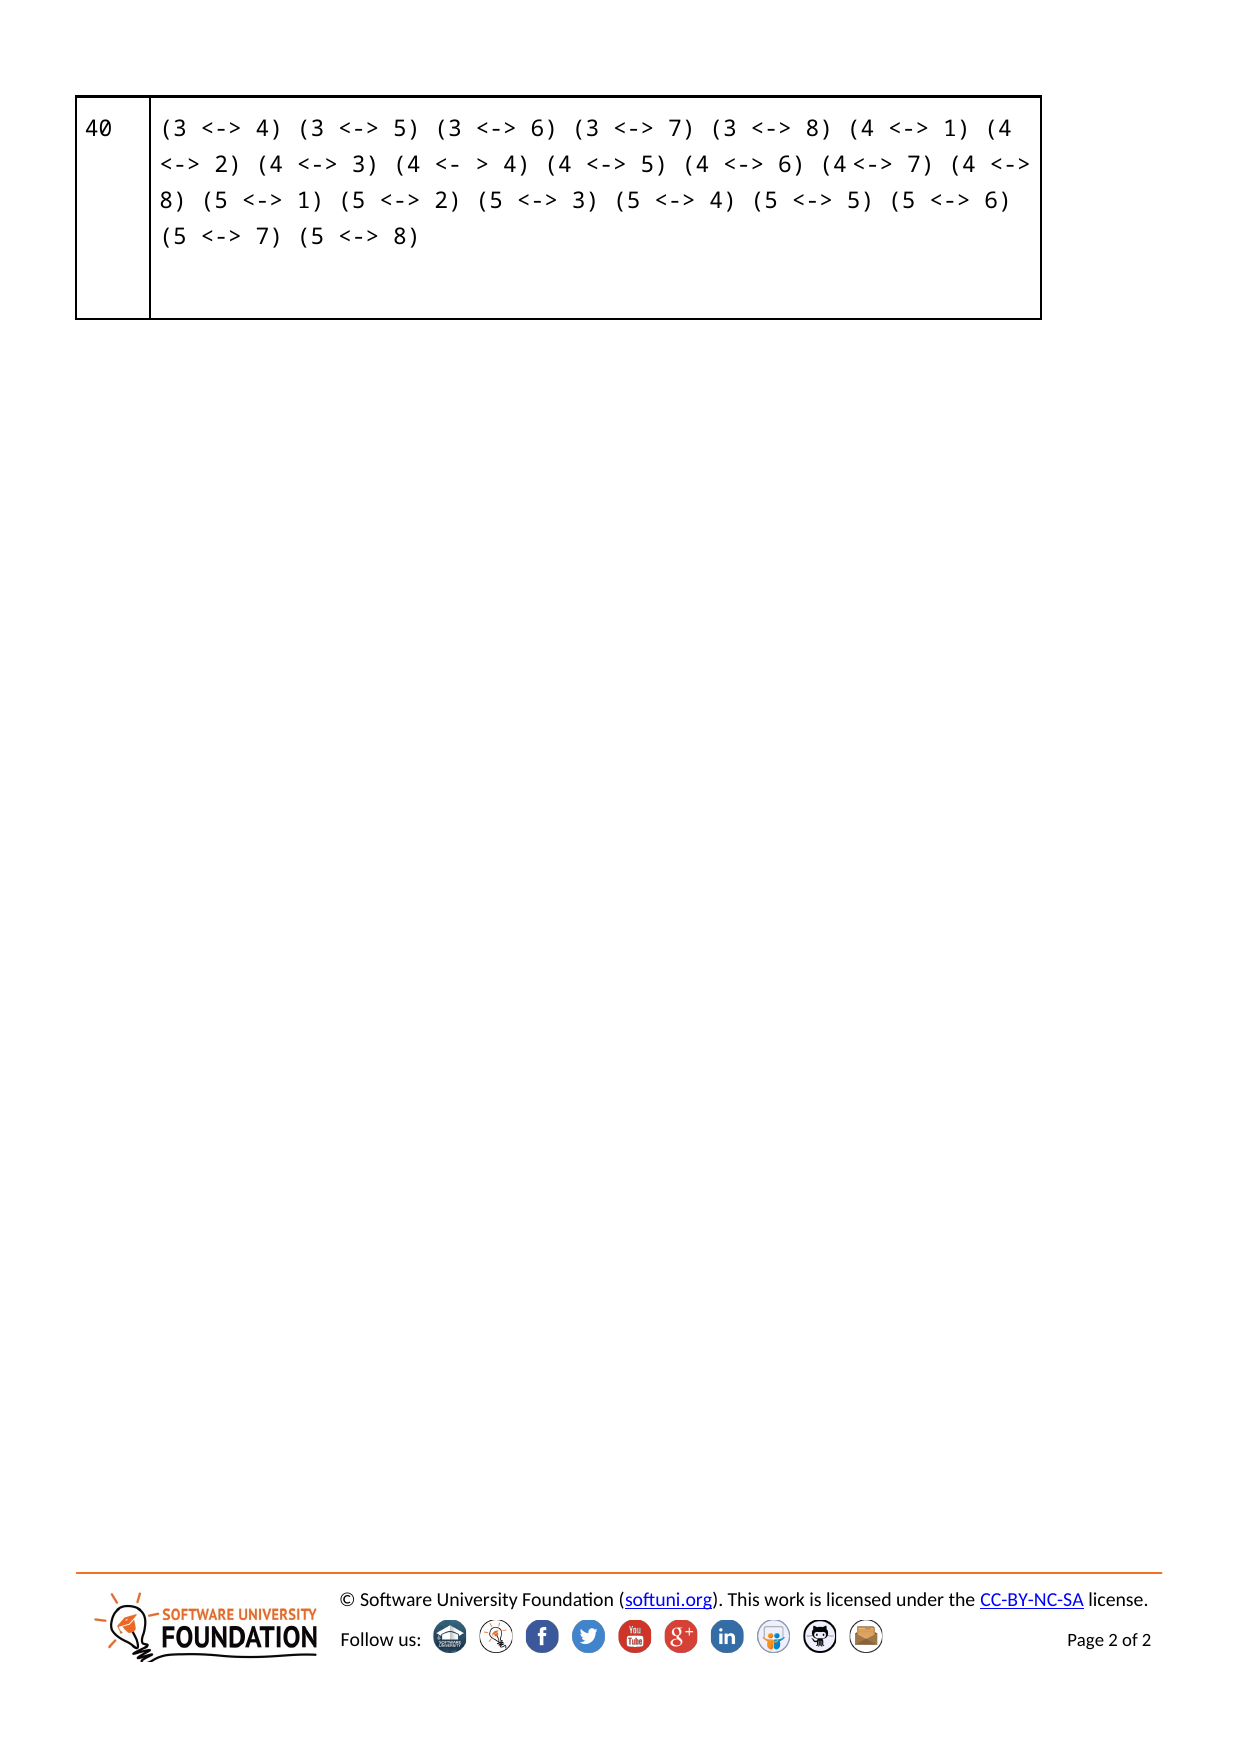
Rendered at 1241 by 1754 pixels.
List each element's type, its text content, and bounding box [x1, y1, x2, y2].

picture [757, 1620, 790, 1653]
picture [618, 1620, 652, 1653]
picture [93, 1592, 317, 1662]
table_cell 5 8 40 [77, 98, 149, 318]
picture [710, 1620, 744, 1653]
picture [479, 1620, 513, 1653]
picture [572, 1620, 605, 1653]
picture [525, 1620, 559, 1653]
picture [433, 1620, 467, 1653]
picture [849, 1620, 883, 1653]
picture [803, 1620, 837, 1653]
picture [664, 1620, 698, 1653]
